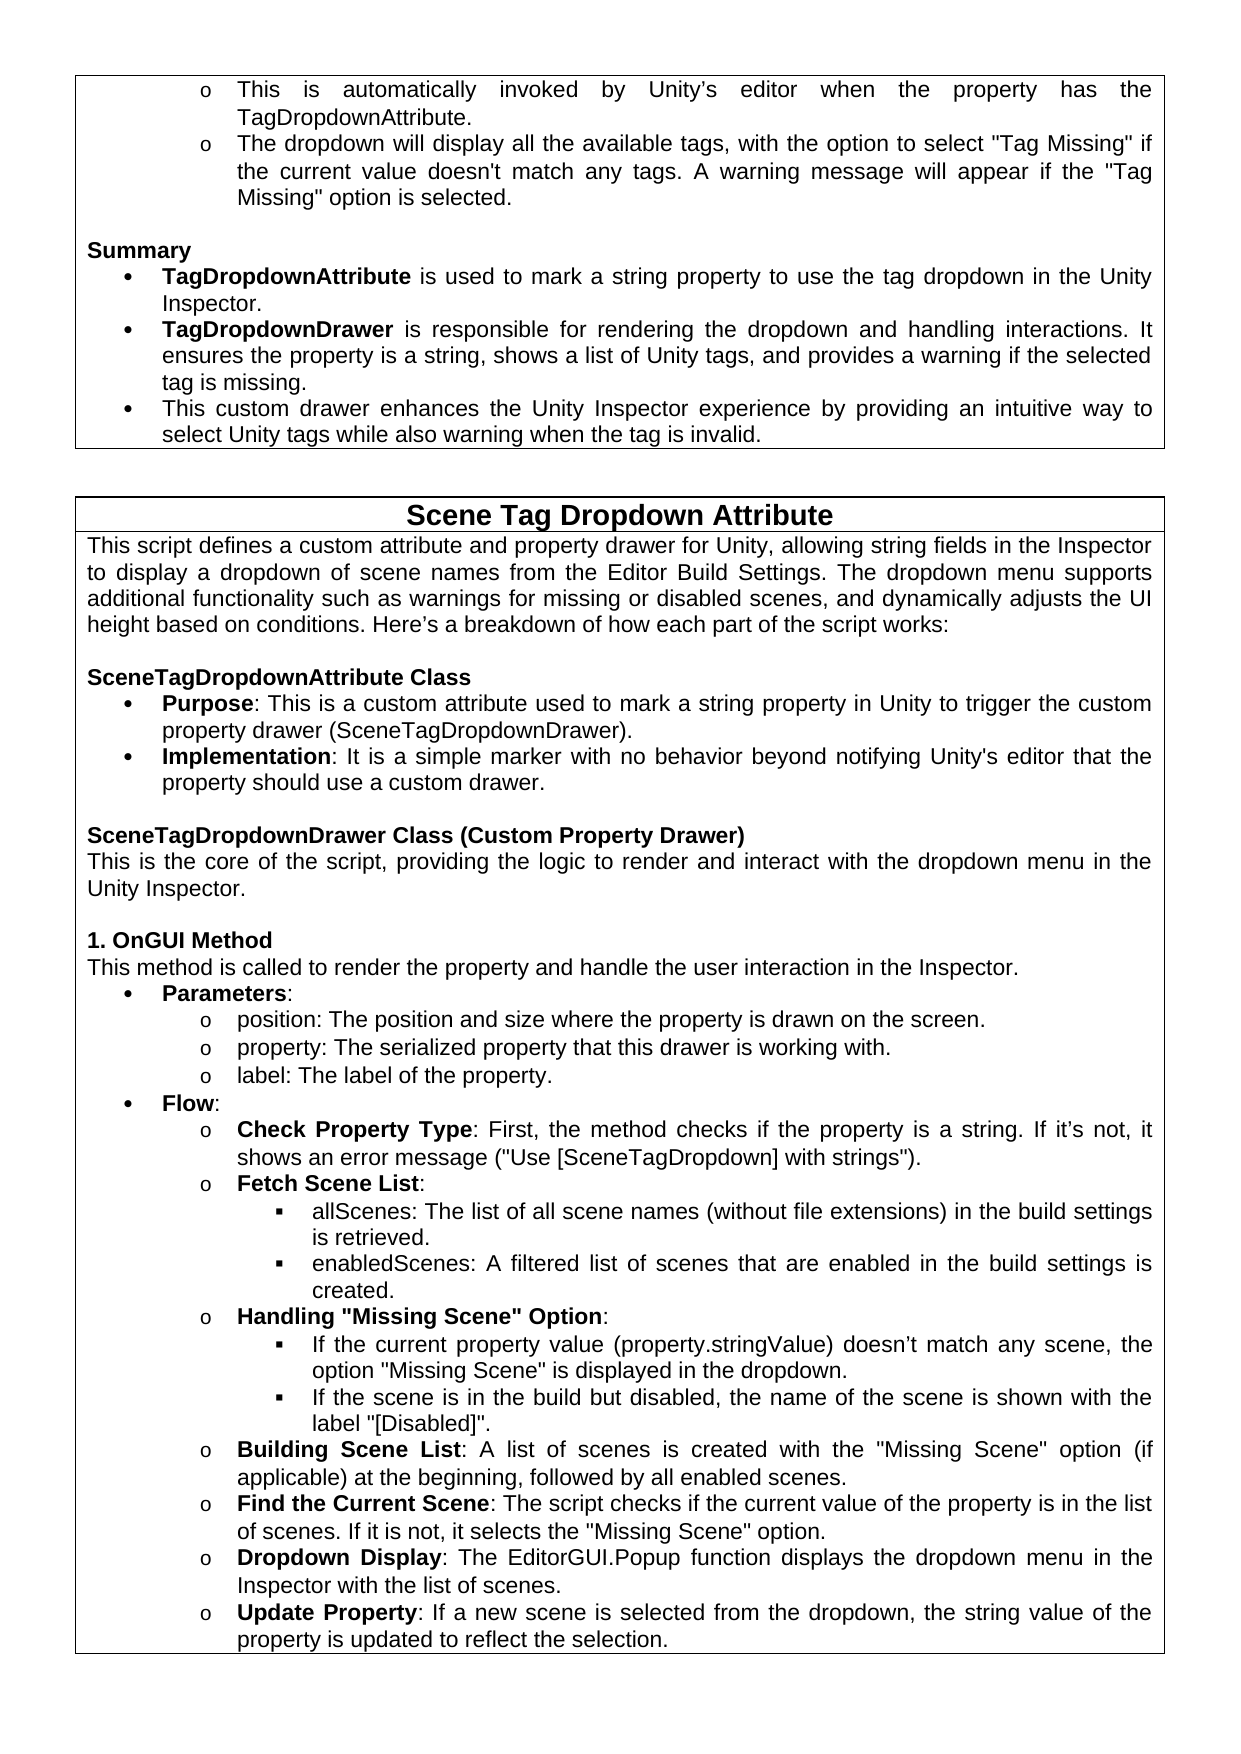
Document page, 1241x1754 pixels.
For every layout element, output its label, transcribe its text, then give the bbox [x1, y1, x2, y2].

table_header Scene Tag Dropdown Attribute [76, 498, 1164, 531]
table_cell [76, 532, 1164, 1652]
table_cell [76, 76, 1164, 448]
